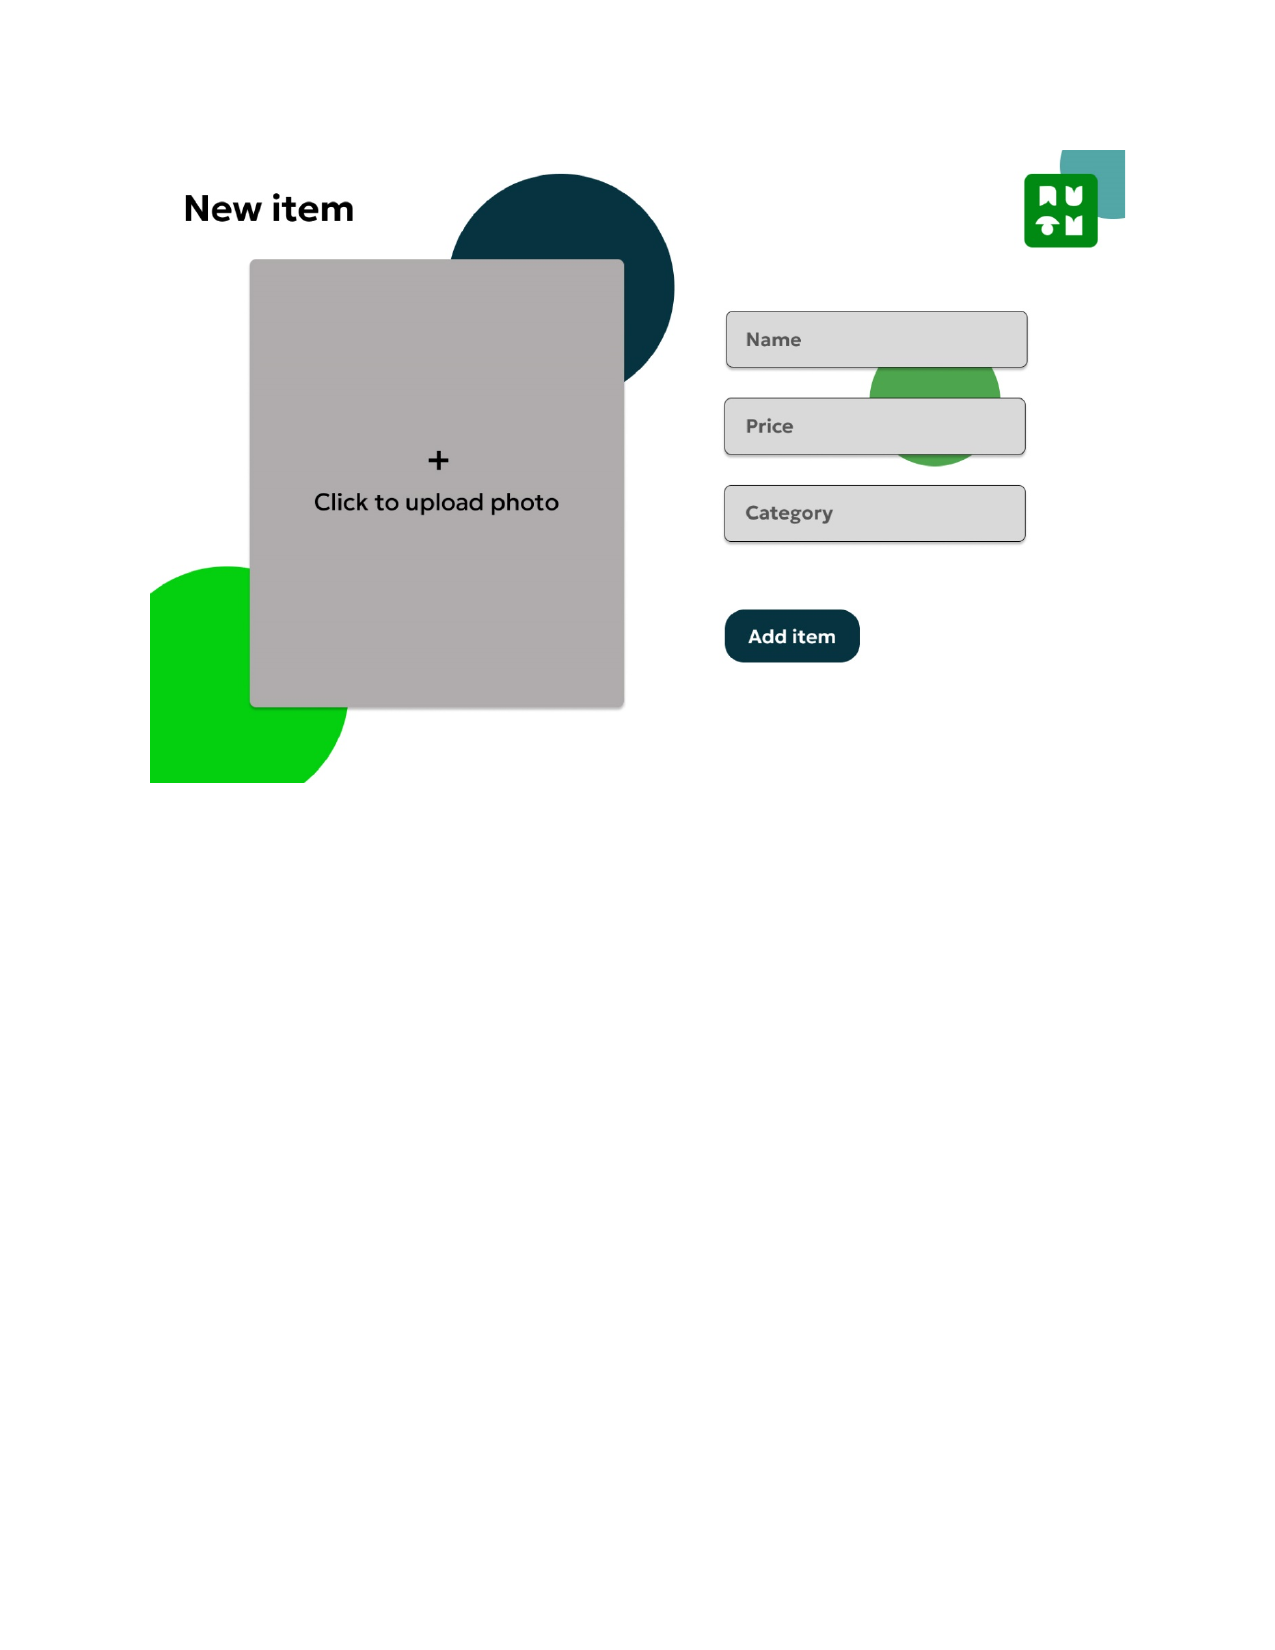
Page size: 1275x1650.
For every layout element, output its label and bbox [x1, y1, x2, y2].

picture [150, 150, 1125, 783]
